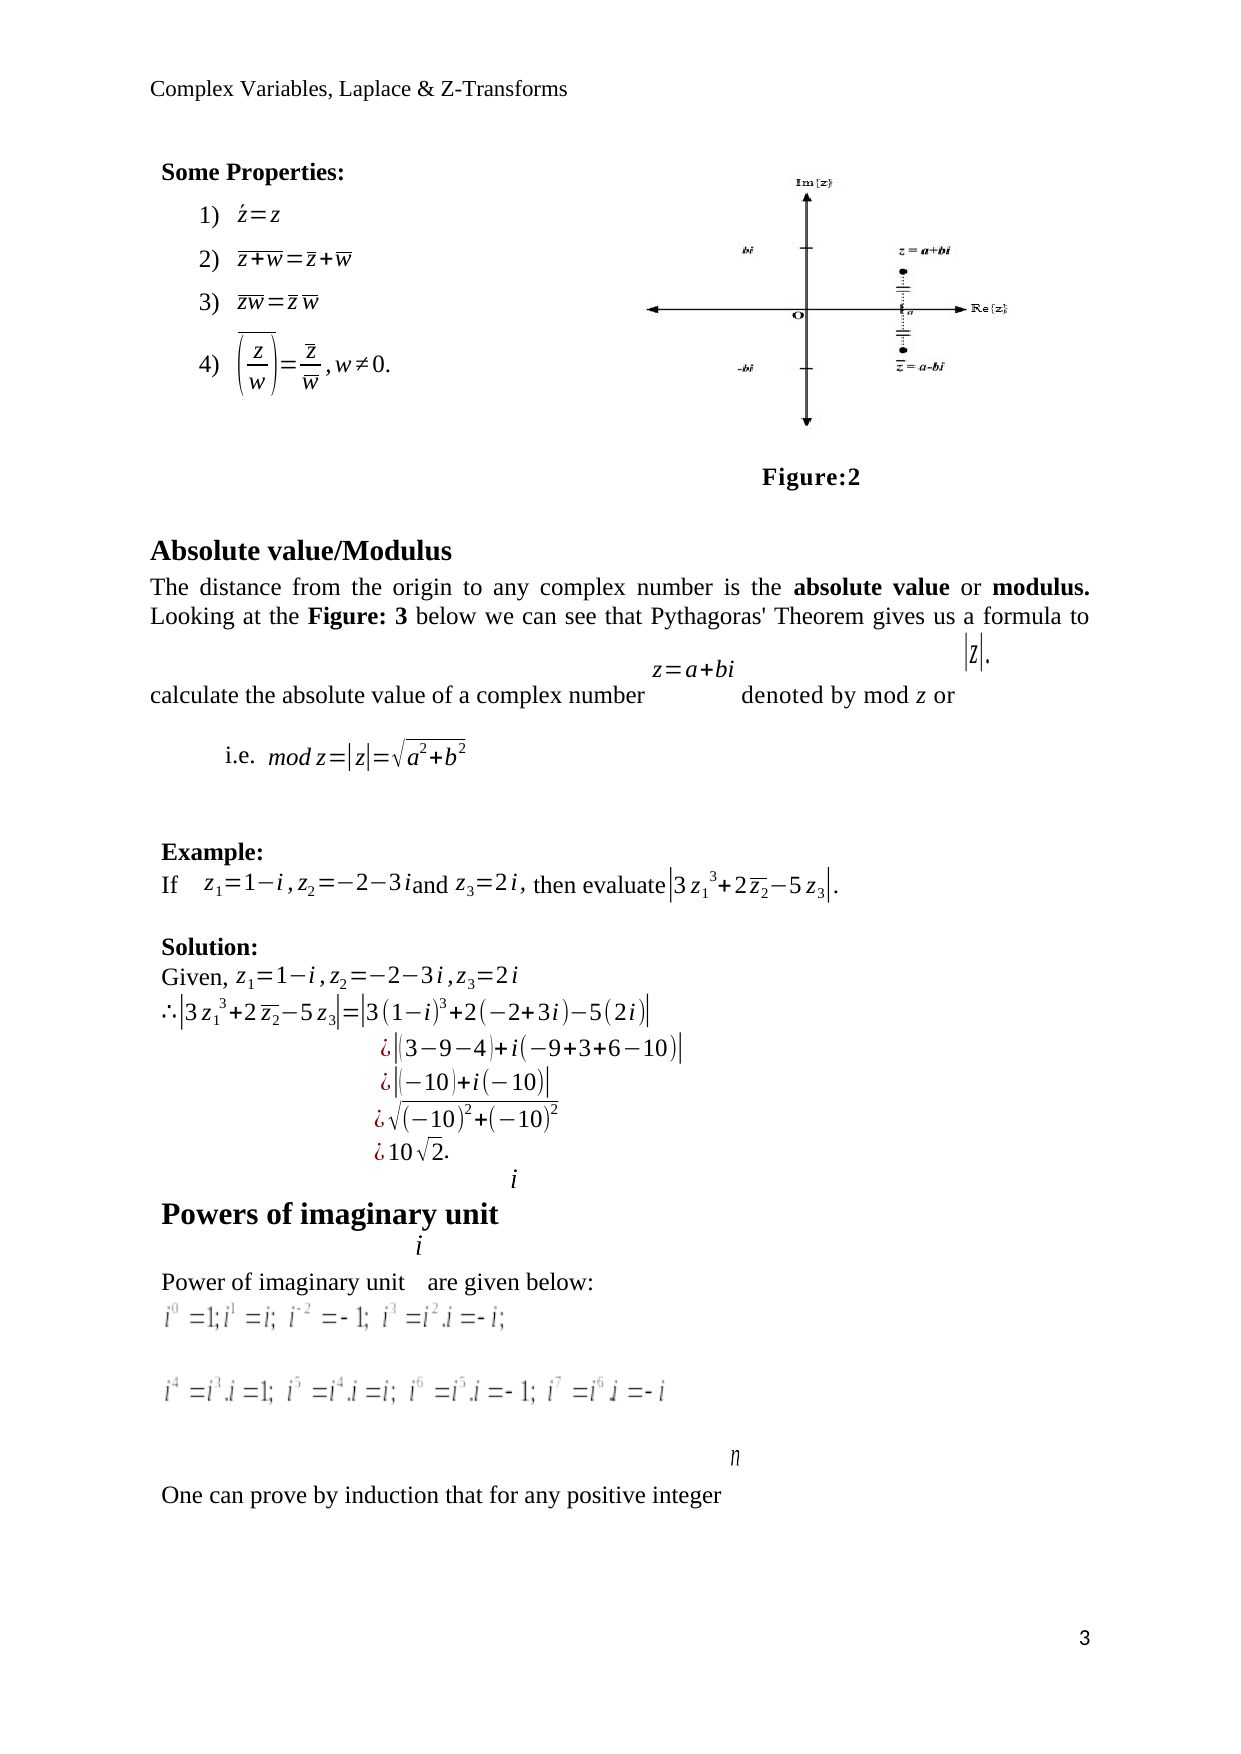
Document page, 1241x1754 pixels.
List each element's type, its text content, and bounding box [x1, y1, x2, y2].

table_header Some Properties: [150, 158, 600, 504]
picture [611, 157, 1035, 448]
table_header Figure:2 [600, 158, 1091, 504]
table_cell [150, 933, 1053, 1538]
text i.e. [150, 709, 1090, 773]
table_header Example: If and then evaluate. [150, 837, 1053, 932]
text Absolute value/Modulus [150, 533, 1090, 567]
text The distance from the origin to any complex number is the absolute value or modulus. Looking at the Figure: 3 below we can see that Pythagoras' Theorem gives us a formula to calculate the absolute value of a complex number denoted by mod z or [150, 572, 1090, 709]
